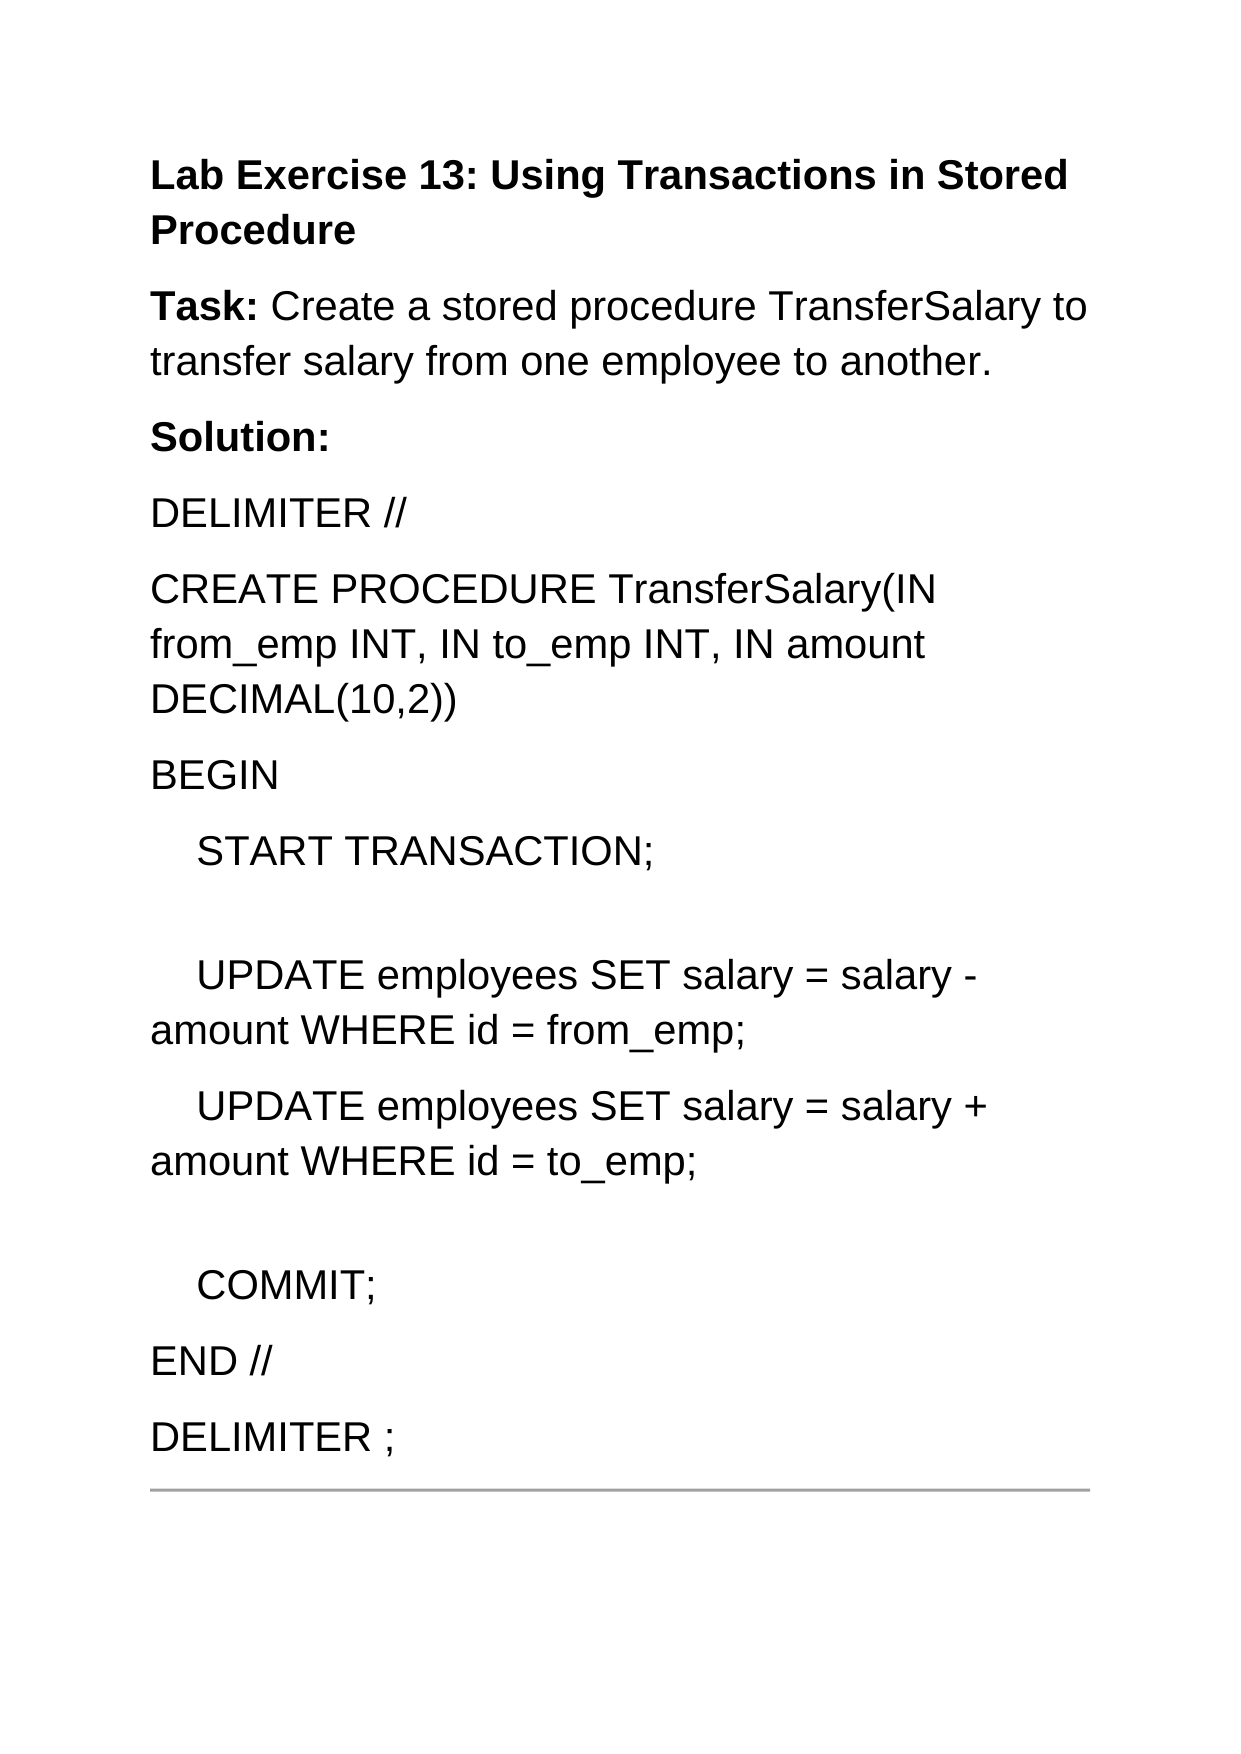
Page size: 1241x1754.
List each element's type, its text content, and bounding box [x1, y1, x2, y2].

text DELIMITER // [150, 488, 1090, 536]
text END // [150, 1337, 1090, 1384]
text UPDATE employees SET salary = salary + amount WHERE id = to_emp; [150, 1081, 1090, 1184]
text BEGIN [150, 750, 1090, 798]
text Task: Create a stored procedure TransferSalary to transfer salary from one employee to another. [150, 281, 1090, 384]
text UPDATE employees SET salary = salary - amount WHERE id = from_emp; [150, 950, 1090, 1053]
text COMMIT; [150, 1261, 1090, 1309]
text Solution: [150, 412, 1090, 460]
text DELIMITER ; [150, 1413, 1090, 1461]
text CREATE PROCEDURE TransferSalary(IN from_emp INT, IN to_emp INT, IN amount DECIMAL(10,2)) [150, 564, 1090, 722]
text START TRANSACTION; [150, 826, 1090, 874]
text Lab Exercise 13: Using Transactions in Stored Procedure [150, 150, 1090, 253]
